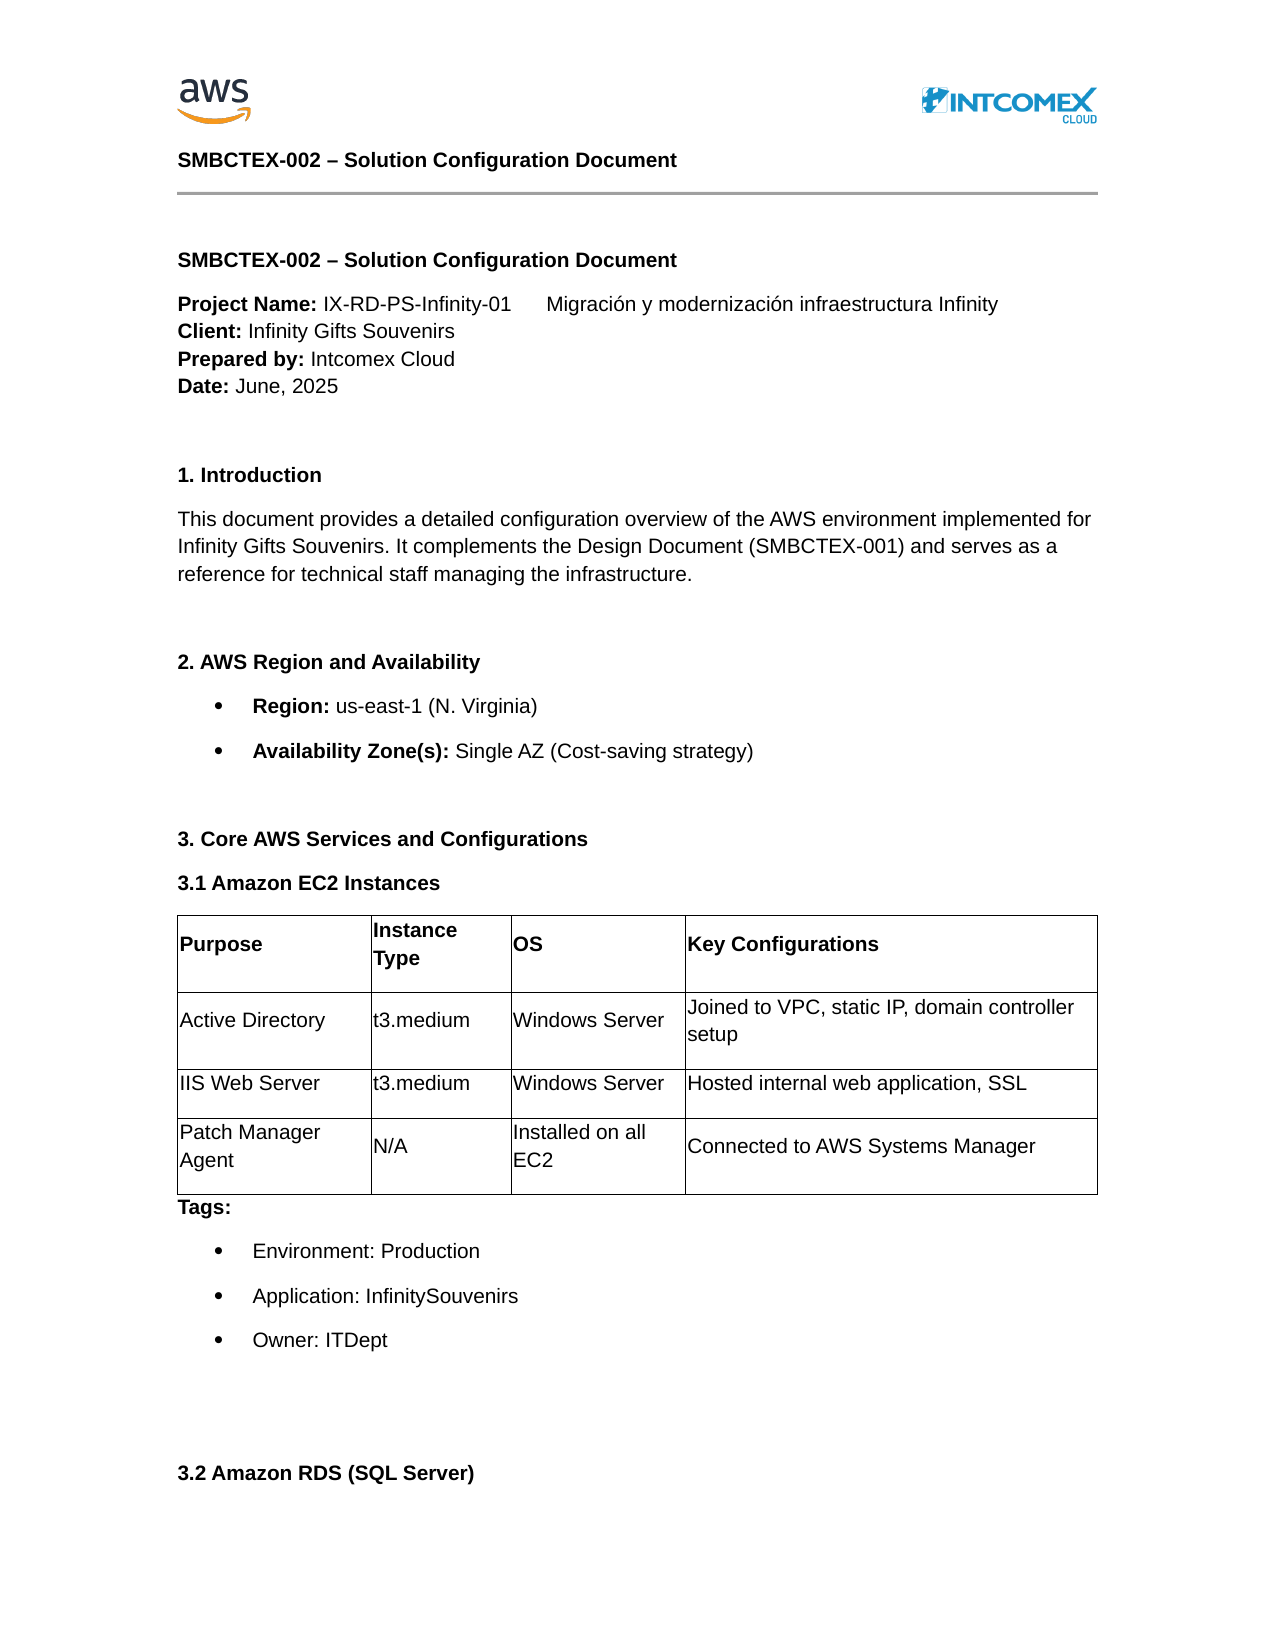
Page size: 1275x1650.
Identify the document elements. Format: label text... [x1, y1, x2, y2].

text 3.1 Amazon EC2 Instances [177, 871, 1098, 895]
table_header Purpose [178, 916, 371, 992]
table_cell t3.medium [372, 1070, 511, 1117]
text SMBCTEX-002 – Solution Configuration Document [177, 148, 1098, 172]
text Tags: [177, 1195, 1098, 1219]
table_cell Patch Manager Agent [178, 1119, 371, 1194]
picture [920, 83, 1099, 129]
table_cell Joined to VPC, static IP, domain controller setup [686, 993, 1097, 1068]
list Application: InfinitySouvenirs [215, 1283, 1098, 1308]
list Owner: ITDept [215, 1328, 1098, 1352]
text SMBCTEX-002 – Solution Configuration Document [177, 248, 1098, 272]
table_header Instance Type [372, 916, 511, 992]
table_cell N/A [372, 1119, 511, 1194]
list Environment: Production [215, 1239, 1098, 1263]
list Availability Zone(s): Single AZ (Cost-saving strategy) [215, 738, 1098, 763]
picture [177, 79, 251, 124]
table_cell Hosted internal web application, SSL [686, 1070, 1097, 1117]
table_cell Windows Server [512, 1070, 685, 1117]
list Region: us-east-1 (N. Virginia) [215, 694, 1098, 718]
table_cell Installed on all EC2 [512, 1119, 685, 1194]
table_cell Active Directory [178, 993, 371, 1068]
text 3. Core AWS Services and Configurations [177, 827, 1098, 851]
table_header OS [512, 916, 685, 992]
text 2. AWS Region and Availability [177, 650, 1098, 674]
text 3.2 Amazon RDS (SQL Server) [177, 1460, 1098, 1484]
table_cell Windows Server [512, 993, 685, 1068]
text This document provides a detailed configuration overview of the AWS environment implemented for Infinity Gifts Souvenirs. It complements the Design Document (SMBCTEX-001) and serves as a reference for technical staff managing the infrastructure. [177, 507, 1098, 586]
table_cell t3.medium [372, 993, 511, 1068]
table_header Key Configurations [686, 916, 1097, 992]
text Project Name: IX-RD-PS-Infinity-01 Migración y modernización infraestructura Infinity Client: Infinity Gifts Souvenirs Prepared by: Intcomex Cloud Date: June, 2025 [177, 292, 1098, 398]
text 1. Introduction [177, 463, 1098, 487]
table_cell Connected to AWS Systems Manager [686, 1119, 1097, 1194]
table_cell IIS Web Server [178, 1070, 371, 1117]
